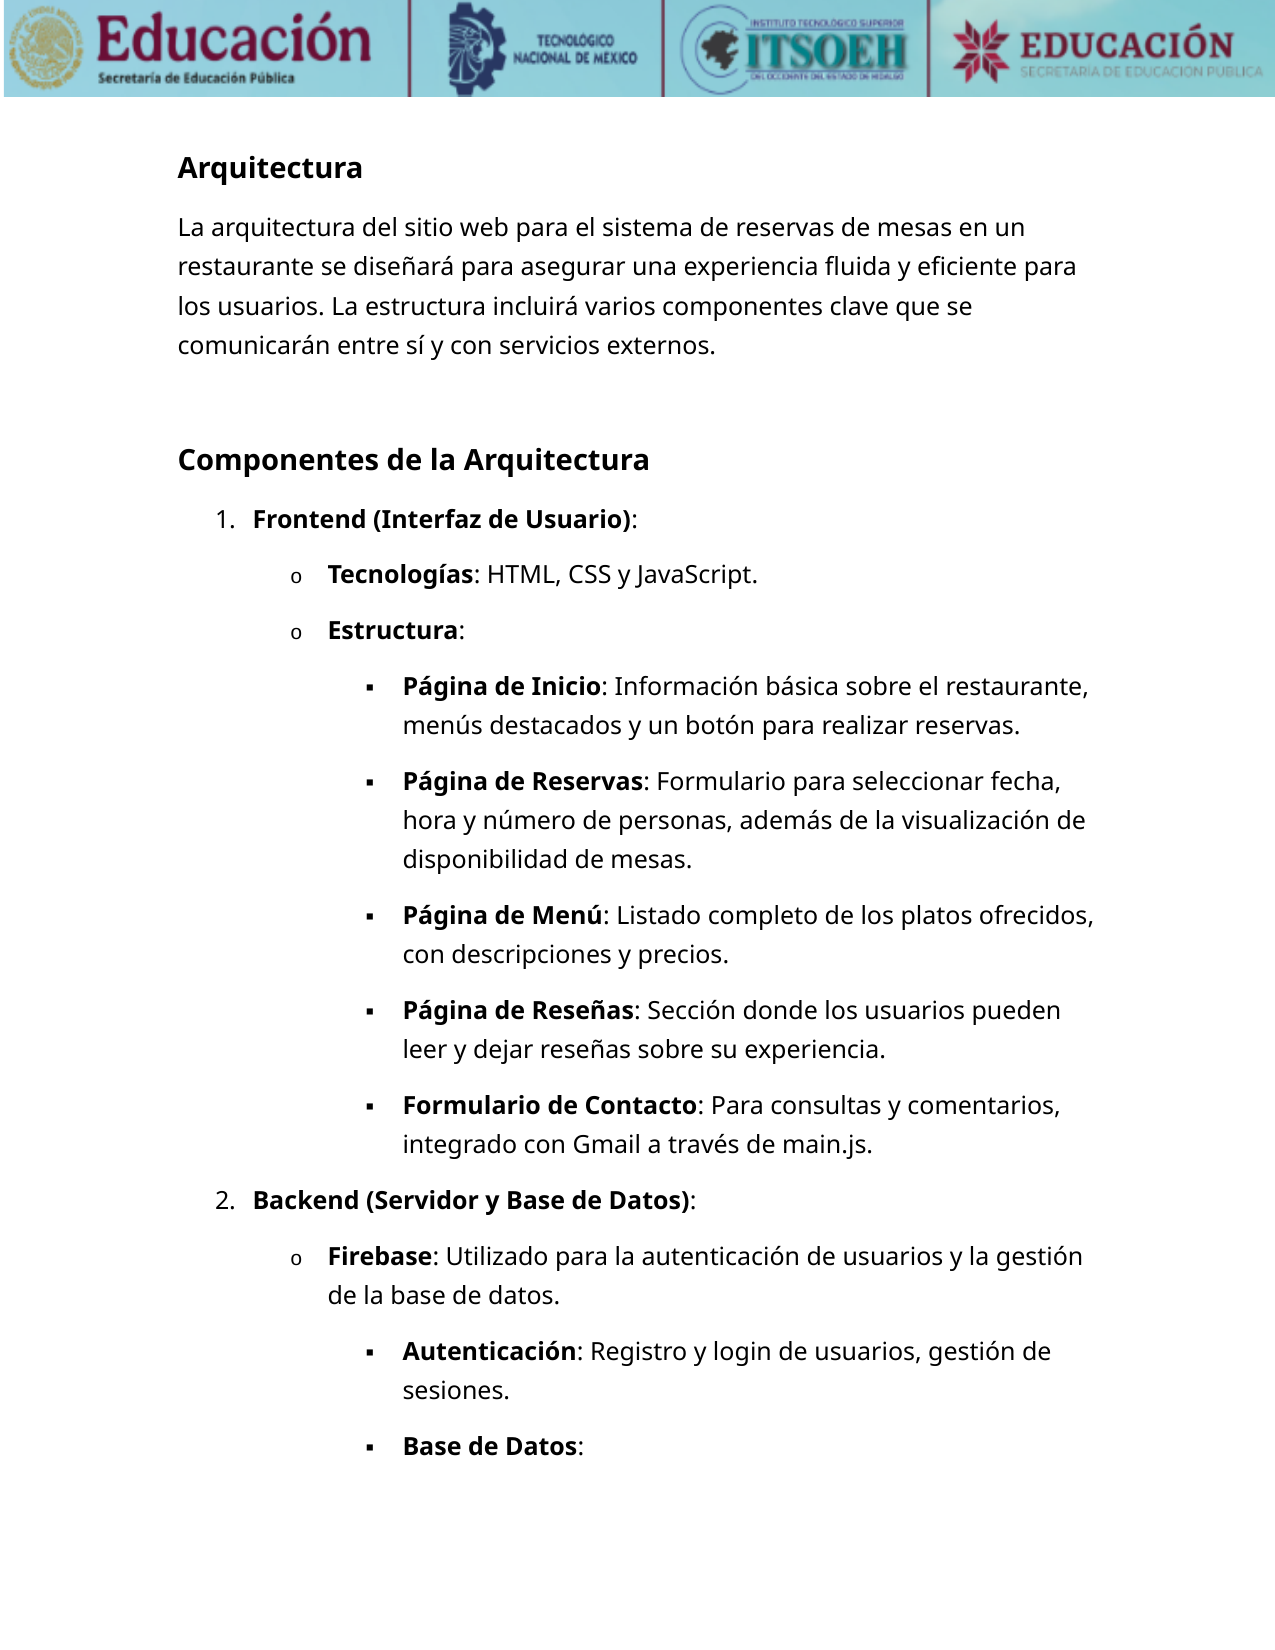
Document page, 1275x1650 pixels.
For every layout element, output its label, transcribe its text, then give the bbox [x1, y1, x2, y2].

text Componentes de la Arquitectura [177, 439, 1098, 479]
text La arquitectura del sitio web para el sistema de reservas de mesas en un restaurante se diseñará para asegurar una experiencia fluida y eficiente para los usuarios. La estructura incluirá varios componentes clave que se comunicarán entre sí y con servicios externos. [177, 210, 1098, 361]
list Página de Reservas: Formulario para seleccionar fecha, hora y número de personas, además de la visualización de disponibilidad de mesas. [365, 764, 1098, 876]
picture [3, 0, 1275, 97]
list Estructura: [290, 613, 1098, 647]
list Página de Inicio: Información básica sobre el restaurante, menús destacados y un botón para realizar reservas. [365, 669, 1098, 742]
list Backend (Servidor y Base de Datos): [215, 1183, 1098, 1217]
list Página de Menú: Listado completo de los platos ofrecidos, con descripciones y precios. [365, 898, 1098, 971]
list Firebase: Utilizado para la autenticación de usuarios y la gestión de la base de datos. [290, 1239, 1098, 1312]
list Frontend (Interfaz de Usuario): [215, 501, 1098, 535]
list Formulario de Contacto: Para consultas y comentarios, integrado con Gmail a través de main.js. [365, 1088, 1098, 1161]
list Página de Reseñas: Sección donde los usuarios pueden leer y dejar reseñas sobre su experiencia. [365, 993, 1098, 1066]
list Autenticación: Registro y login de usuarios, gestión de sesiones. [365, 1334, 1098, 1407]
list Tecnologías: HTML, CSS y JavaScript. [290, 557, 1098, 591]
list Base de Datos: [365, 1429, 1098, 1463]
text Arquitectura [177, 148, 1098, 187]
